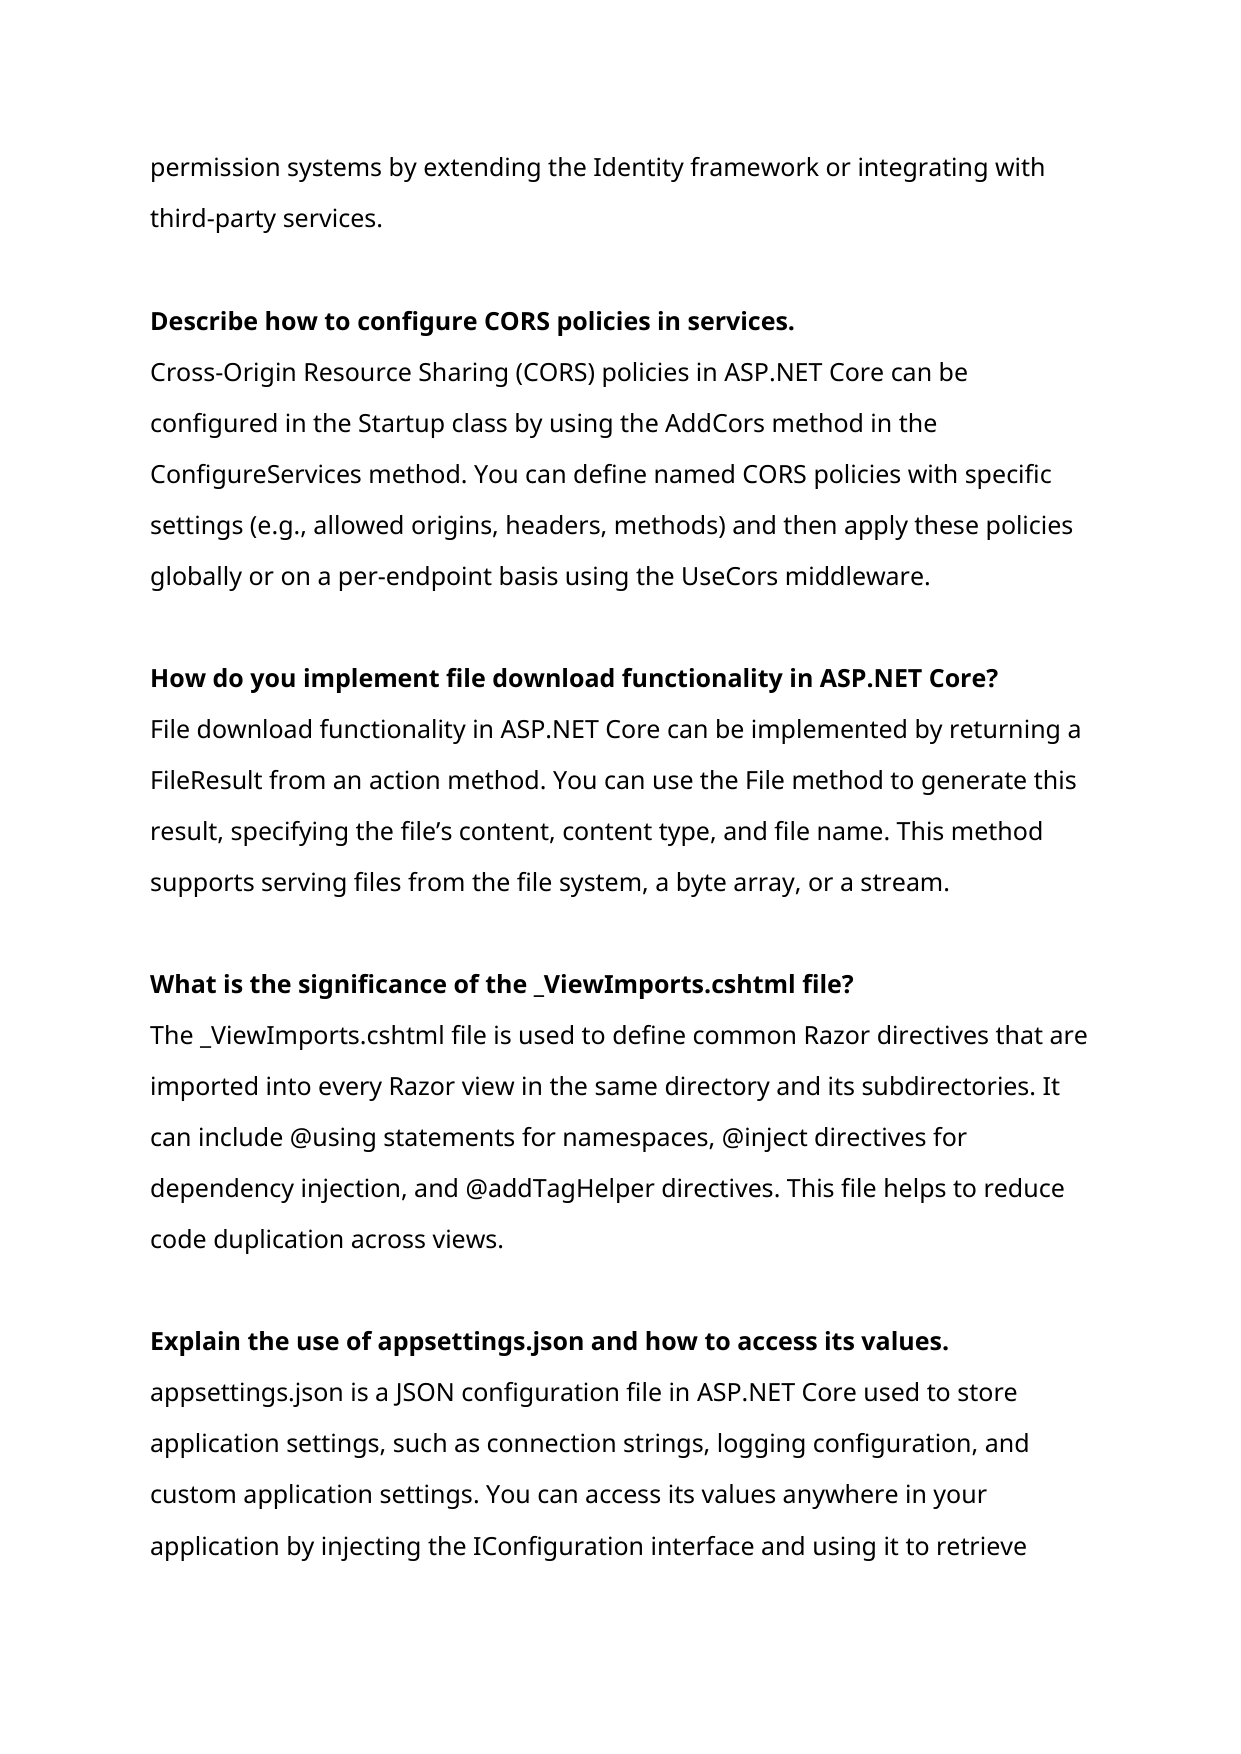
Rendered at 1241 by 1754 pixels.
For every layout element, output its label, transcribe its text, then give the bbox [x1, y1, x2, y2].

text The _ViewImports.cshtml file is used to define common Razor directives that are imported into every Razor view in the same directory and its subdirectories. It can include @using statements for namespaces, @inject directives for dependency injection, and @addTagHelper directives. This file helps to reduce code duplication across views. [150, 1018, 1090, 1256]
text Explain the use of appsettings.json and how to access its values. [150, 1324, 1090, 1358]
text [150, 150, 1090, 235]
text File download functionality in ASP.NET Core can be implemented by returning a FileResult from an action method. You can use the File method to generate this result, specifying the file’s content, content type, and file name. This method supports serving files from the file system, a byte array, or a stream. [150, 711, 1090, 899]
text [150, 1375, 1090, 1562]
text What is the significance of the _ViewImports.cshtml file? [150, 967, 1090, 1001]
text Describe how to configure CORS policies in services. [150, 303, 1090, 337]
text How do you implement file download functionality in ASP.NET Core? [150, 660, 1090, 694]
text Cross-Origin Resource Sharing (CORS) policies in ASP.NET Core can be configured in the Startup class by using the AddCors method in the ConfigureServices method. You can define named CORS policies with specific settings (e.g., allowed origins, headers, methods) and then apply these policies globally or on a per-endpoint basis using the UseCors middleware. [150, 354, 1090, 592]
